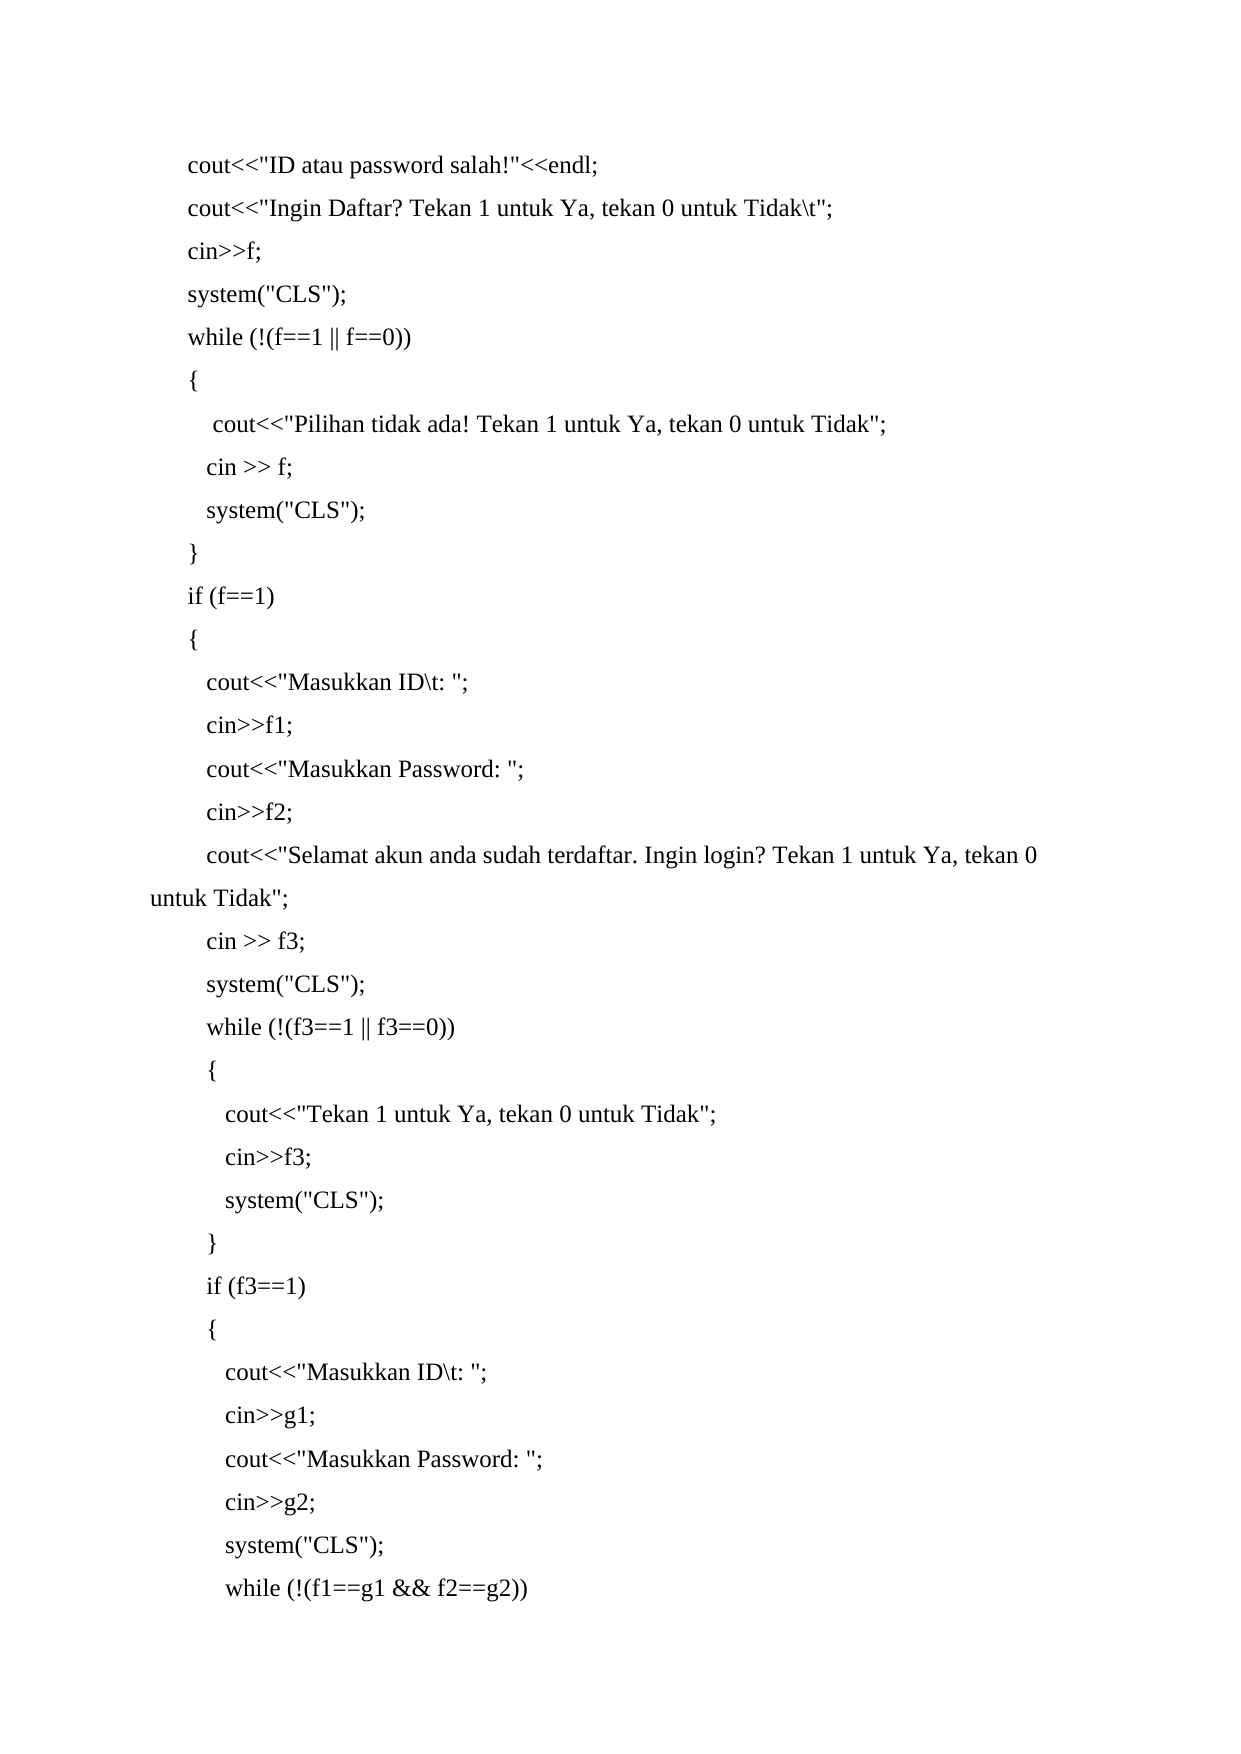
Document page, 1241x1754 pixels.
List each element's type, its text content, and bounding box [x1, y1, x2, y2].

text cin>>g2; [150, 1487, 1090, 1516]
text while (!(f==1 || f==0)) [150, 322, 1090, 351]
text cin>>f1; [150, 711, 1090, 739]
text cin>>f2; [150, 797, 1090, 826]
text system("CLS"); [150, 1185, 1090, 1214]
text } [150, 1228, 1090, 1257]
text } [150, 538, 1090, 567]
text { [150, 624, 1090, 653]
text system("CLS"); [150, 495, 1090, 524]
text cout<<"Masukkan Password: "; [150, 754, 1090, 782]
text cout<<"Selamat akun anda sudah terdaftar. Ingin login? Tekan 1 untuk Ya, tekan 0 untuk Tidak"; [150, 840, 1090, 912]
text if (f3==1) [150, 1271, 1090, 1300]
text cout<<"ID atau password salah!"<<endl; [150, 150, 1090, 179]
text { [150, 1314, 1090, 1343]
text cin>>f; [150, 236, 1090, 265]
text while (!(f1==g1 && f2==g2)) [150, 1573, 1090, 1602]
text { [150, 1056, 1090, 1084]
text { [150, 366, 1090, 394]
text cout<<"Masukkan ID\t: "; [150, 1357, 1090, 1386]
text cin>>g1; [150, 1401, 1090, 1429]
text cin >> f3; [150, 926, 1090, 955]
text cout<<"Masukkan ID\t: "; [150, 667, 1090, 696]
text cin >> f; [150, 452, 1090, 481]
text cout<<"Tekan 1 untuk Ya, tekan 0 untuk Tidak"; [150, 1099, 1090, 1127]
text cout<<"Masukkan Password: "; [150, 1444, 1090, 1472]
text while (!(f3==1 || f3==0)) [150, 1012, 1090, 1041]
text cout<<"Pilihan tidak ada! Tekan 1 untuk Ya, tekan 0 untuk Tidak"; [150, 409, 1090, 437]
text system("CLS"); [150, 1530, 1090, 1559]
text system("CLS"); [150, 969, 1090, 998]
text system("CLS"); [150, 279, 1090, 308]
text if (f==1) [150, 581, 1090, 610]
text cin>>f3; [150, 1142, 1090, 1171]
text cout<<"Ingin Daftar? Tekan 1 untuk Ya, tekan 0 untuk Tidak\t"; [150, 193, 1090, 222]
